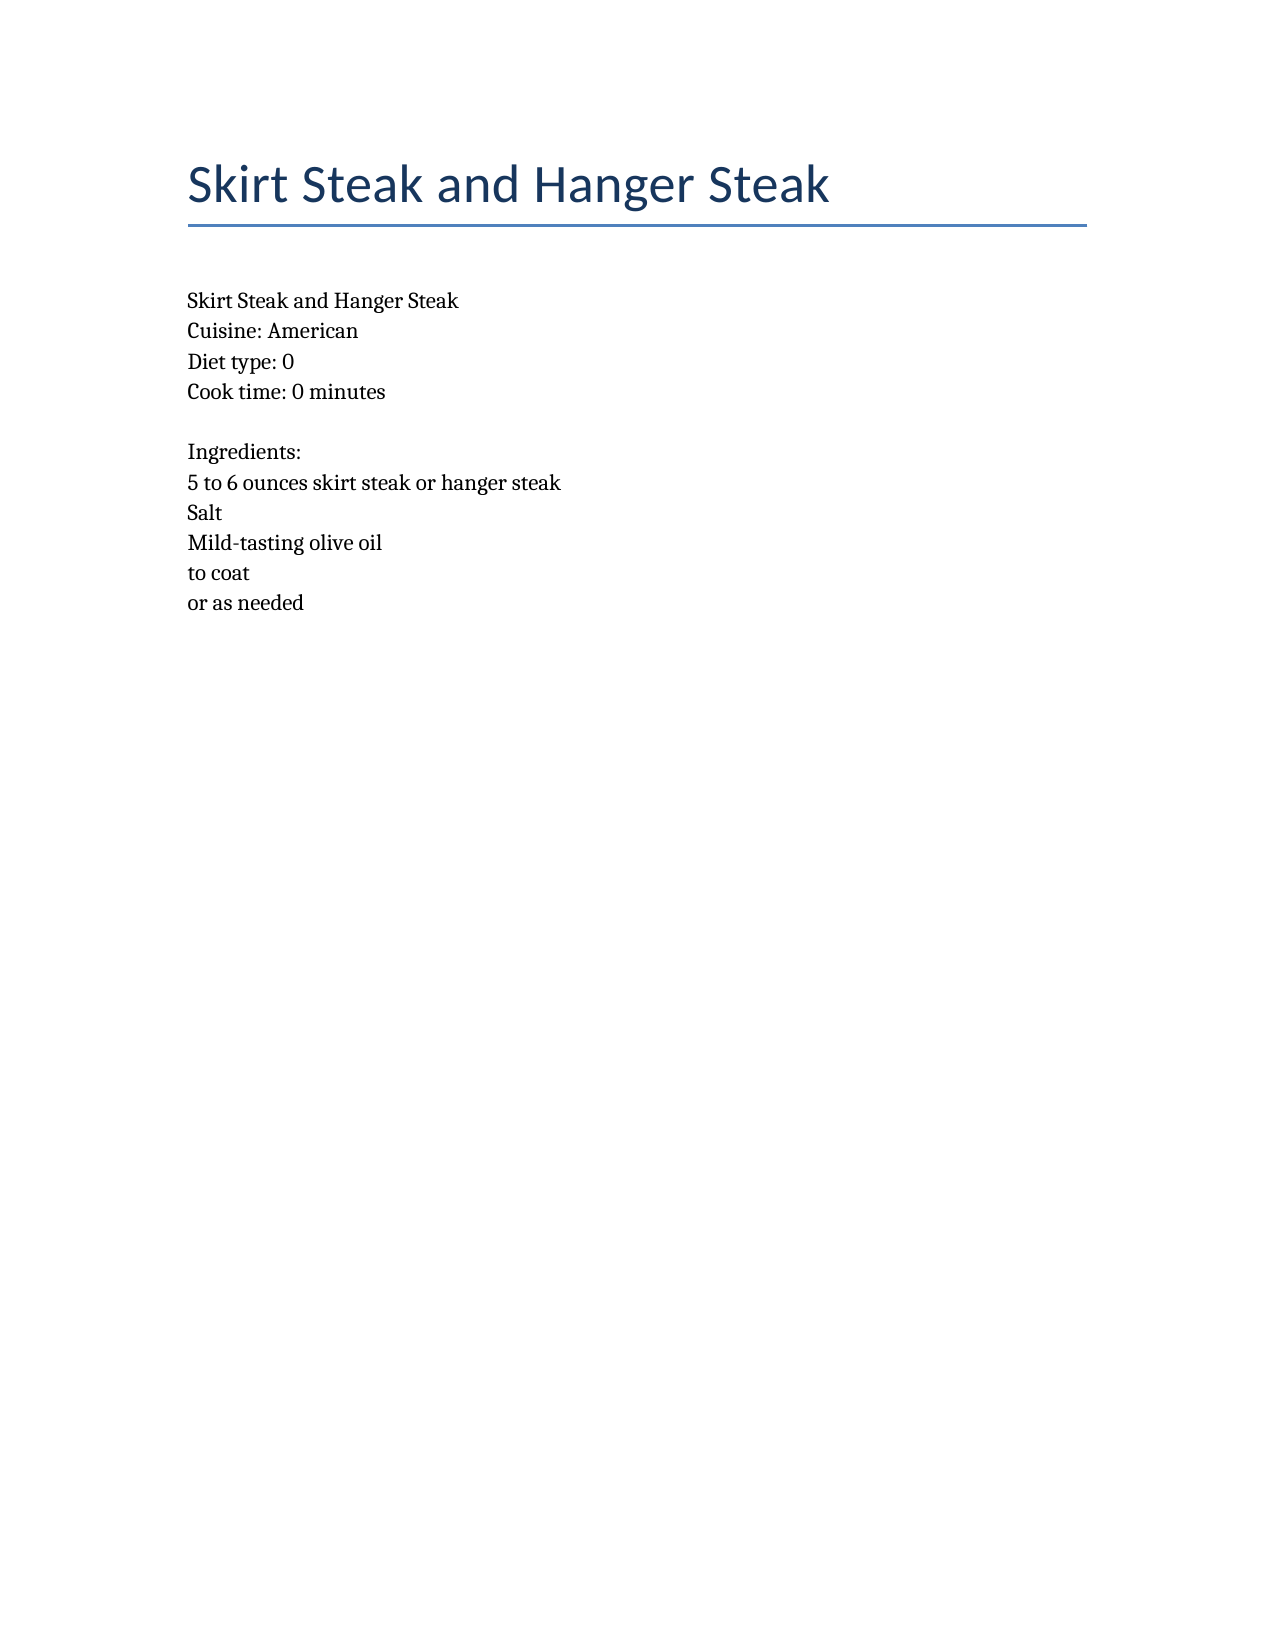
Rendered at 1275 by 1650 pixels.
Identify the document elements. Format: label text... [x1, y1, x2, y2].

text Skirt Steak and Hanger Steak Cuisine: American Diet type: 0 Cook time: 0 minutes Ingredients: 5 to 6 ounces skirt steak or hanger steak Salt Mild-tasting olive oil to coat or as needed [187, 258, 1087, 616]
title Skirt Steak and Hanger Steak [187, 150, 1087, 227]
